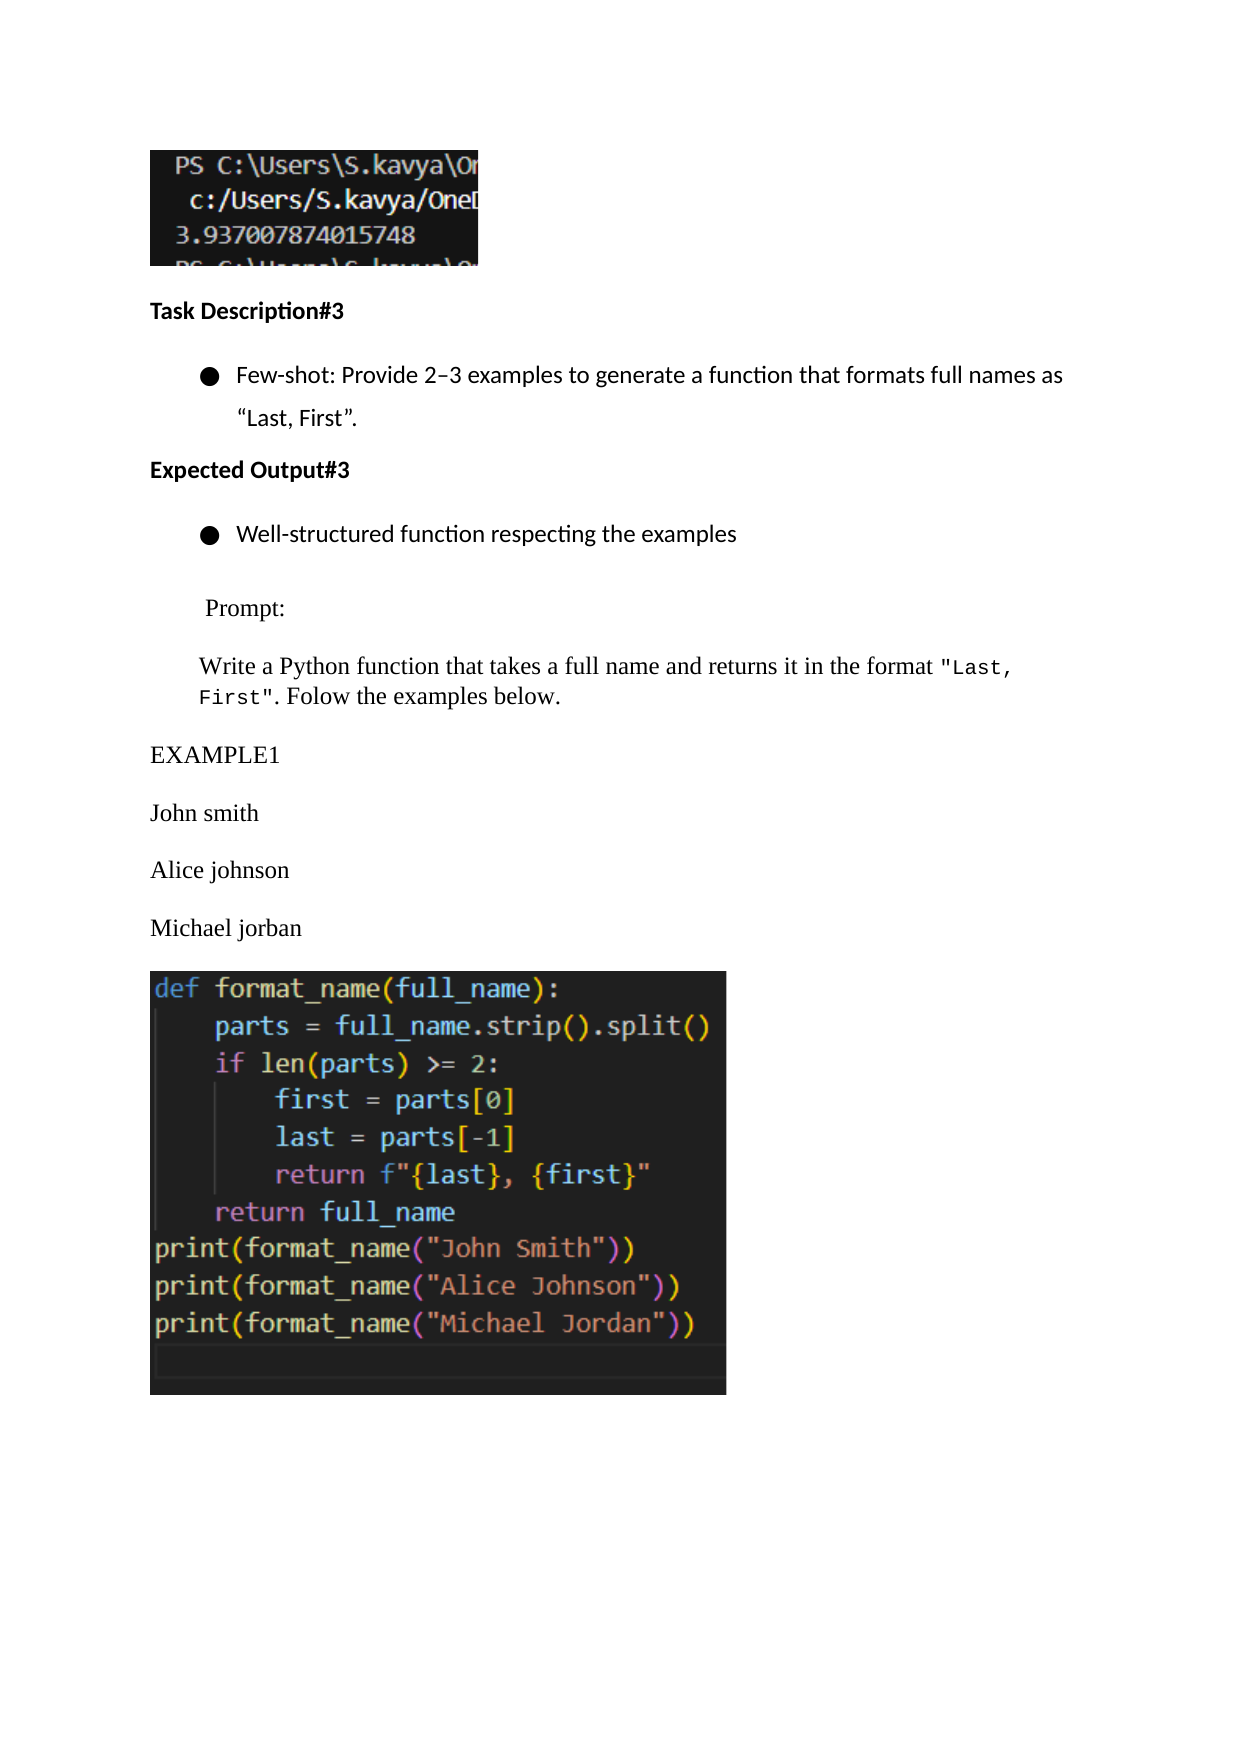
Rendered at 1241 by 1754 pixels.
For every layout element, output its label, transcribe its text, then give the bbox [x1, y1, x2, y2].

text Write a Python function that takes a full name and returns it in the format "Last, First". Folow the examples below. [199, 651, 1090, 711]
picture [150, 971, 727, 1395]
text Alice johnson [150, 856, 1090, 884]
text EXAMPLE1 [150, 740, 1090, 768]
text Michael jorban [150, 913, 1090, 942]
text Expected Output#3 [150, 454, 1090, 484]
text John smith [150, 798, 1090, 826]
picture [150, 150, 479, 266]
text Prompt: [199, 593, 1090, 622]
text Task Description#3 [150, 295, 1090, 325]
list Well-structured function respecting the examples [199, 506, 1090, 557]
list Few-shot: Provide 2–3 examples to generate a function that formats full names as “Last, First”. [199, 346, 1090, 433]
